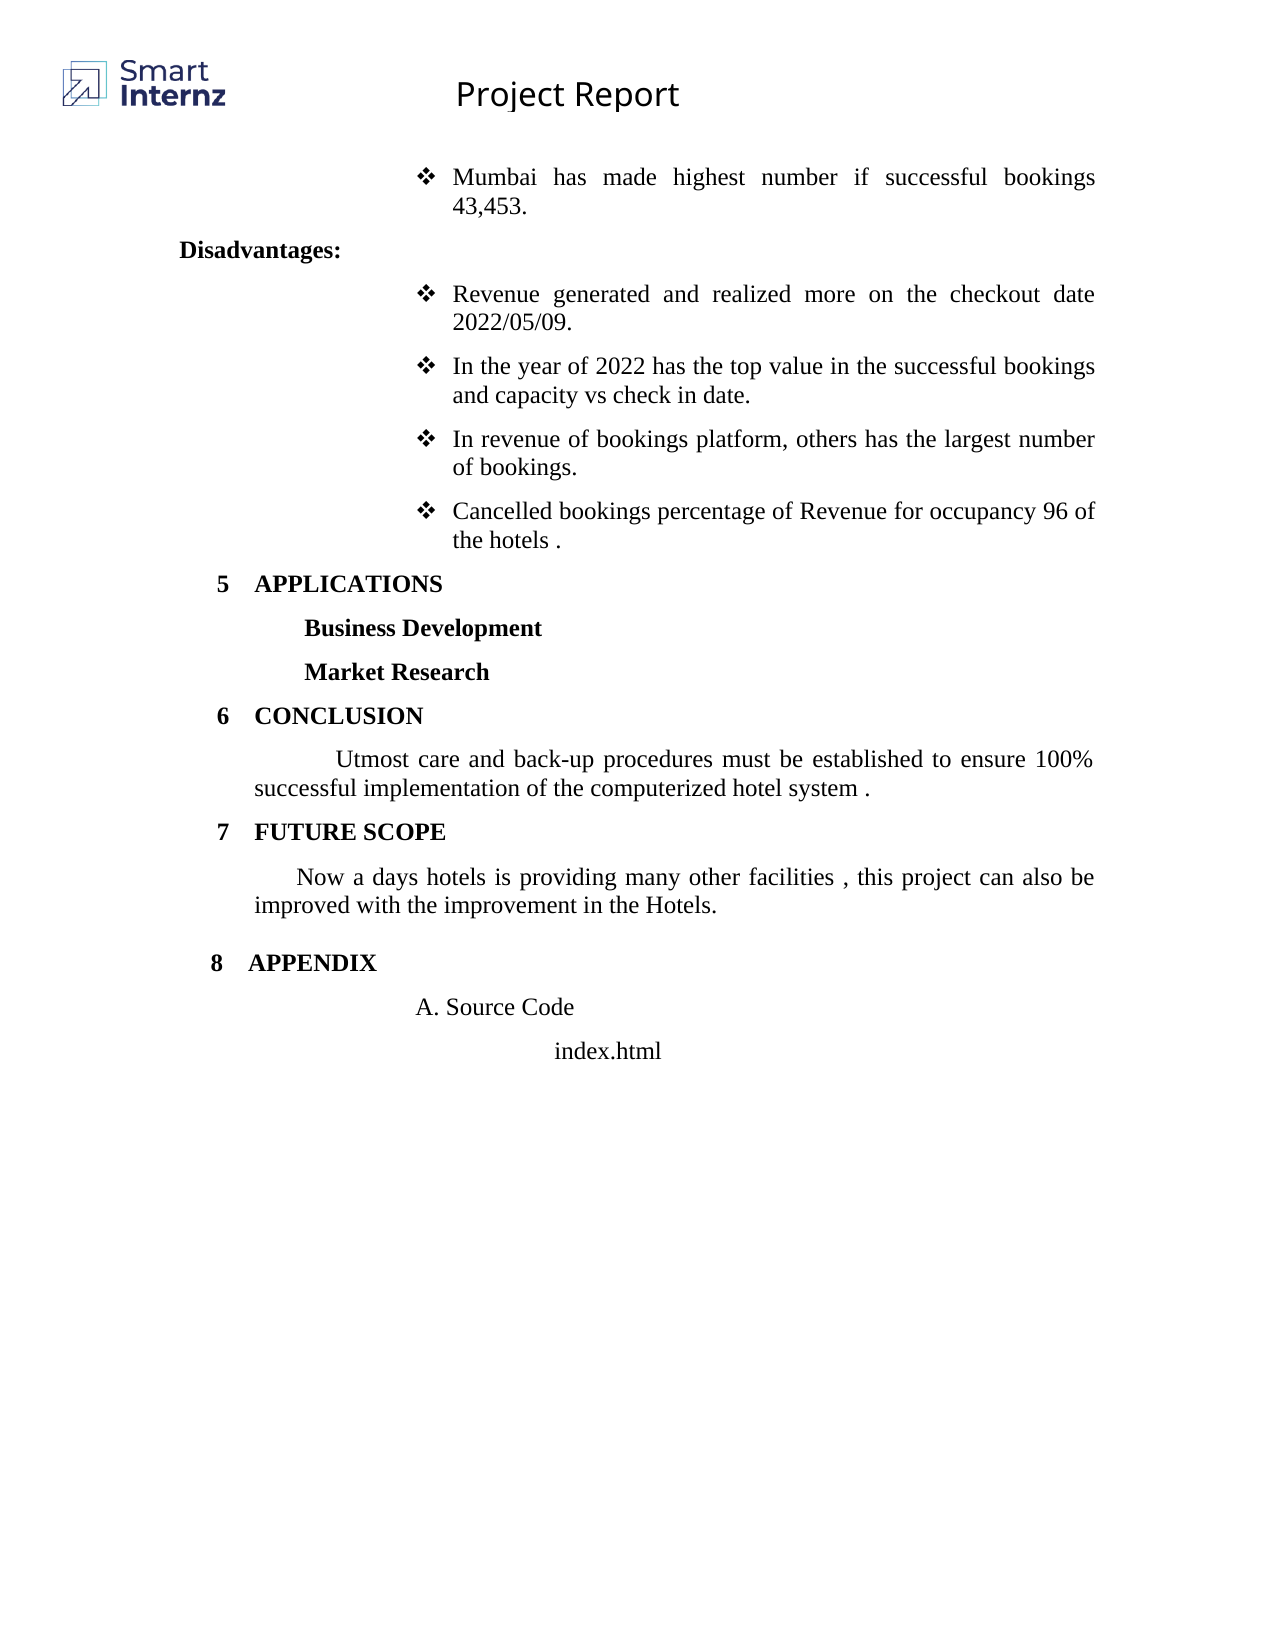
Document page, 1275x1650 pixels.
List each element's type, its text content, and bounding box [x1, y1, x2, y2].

picture [62, 60, 226, 106]
subtitle APPENDIX [210, 948, 1096, 977]
list Mumbai has made highest number if successful bookings 43,453. [415, 162, 1096, 220]
subtitle APPLICATIONS [217, 569, 1096, 598]
list In the year of 2022 has the top value in the successful bookings and capacity vs check in date. [415, 351, 1096, 409]
list Revenue generated and realized more on the checkout date 2022/05/09. [415, 279, 1096, 336]
subtitle Business Development [254, 613, 1096, 642]
list Cancelled bookings percentage of Revenue for occupancy 96 of the hotels . [415, 496, 1096, 554]
text Utmost care and back-up procedures must be established to ensure 100% successful implementation of the computerized hotel system . [254, 744, 1096, 802]
subtitle Market Research [254, 657, 1096, 686]
subtitle Now a days hotels is providing many other facilities , this project can also be improved with the improvement in the Hotels. [254, 862, 1096, 919]
text A. Source Code [415, 992, 1096, 1021]
text Disadvantages: [179, 235, 1096, 264]
list CONCLUSION [217, 701, 1096, 730]
list In revenue of bookings platform, others has the largest number of bookings. [415, 424, 1096, 481]
subtitle FUTURE SCOPE [217, 817, 1096, 846]
text index.html [179, 1036, 835, 1065]
